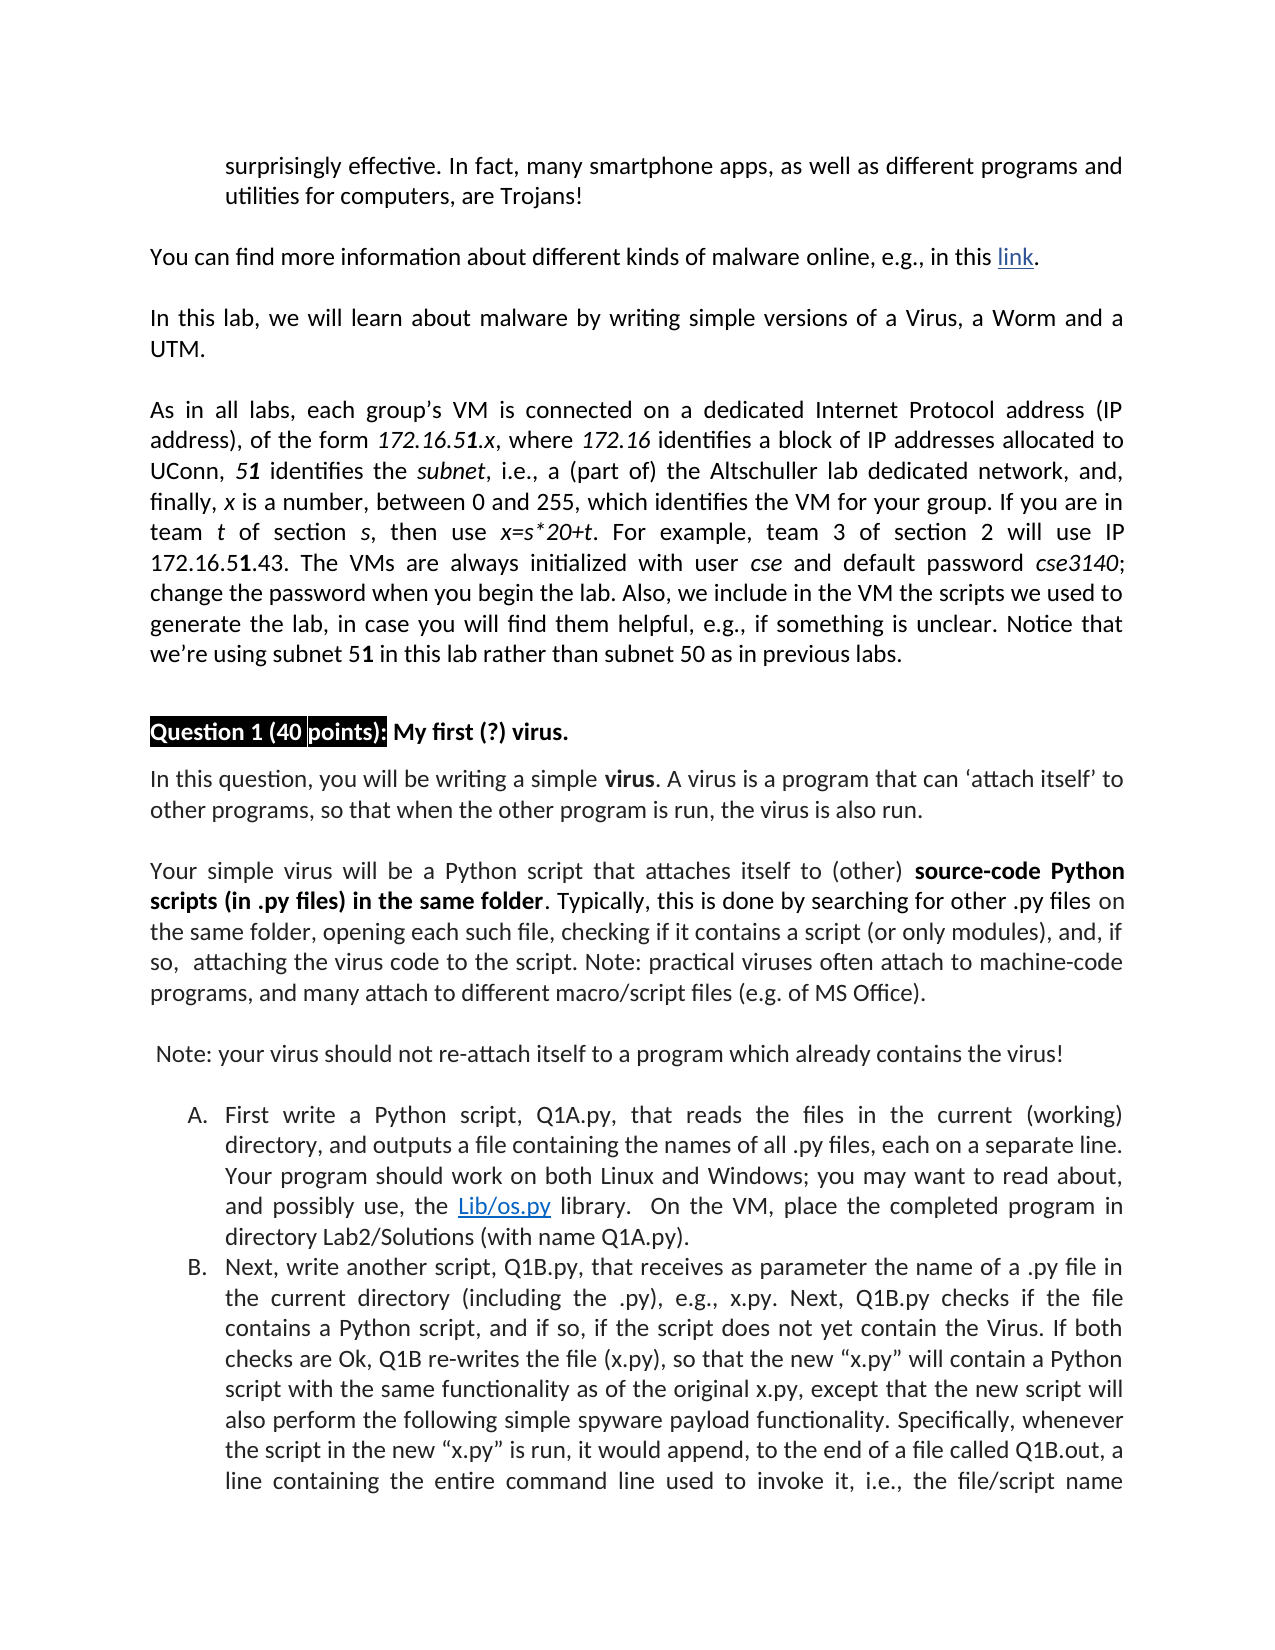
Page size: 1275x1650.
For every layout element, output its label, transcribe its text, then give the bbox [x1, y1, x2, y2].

text As in all labs, each group’s VM is connected on a dedicated Internet Protocol address (IP address), of the form 172.16.51.x, where 172.16 identifies a block of IP addresses allocated to UConn, 51 identifies the subnet, i.e., a (part of) the Altschuller lab dedicated network, and, finally, x is a number, between 0 and 255, which identifies the VM for your group. If you are in team t of section s, then use x=s*20+t. For example, team 3 of section 2 will use IP 172.16.51.43. The VMs are always initialized with user cse and default password cse3140; change the password when you begin the lab. Also, we include in the VM the scripts we used to generate the lab, in case you will find them helpful, e.g., if something is unclear. Notice that we’re using subnet 51 in this lab rather than subnet 50 as in previous labs. [150, 394, 1125, 669]
text You can find more information about different kinds of malware online, e.g., in this link. [150, 242, 1125, 272]
text Your simple virus will be a Python script that attaches itself to (other) source-code Python scripts (in .py files) in the same folder. Typically, this is done by searching for other .py files on the same folder, opening each such file, checking if it contains a script (or only modules), and, if so, attaching the virus code to the script. Note: practical viruses often attach to machine-code programs, and many attach to different macro/script files (e.g. of MS Office). [150, 855, 1125, 1007]
text In this question, you will be writing a simple virus. A virus is a program that can ‘attach itself’ to other programs, so that when the other program is run, the virus is also run. [150, 763, 1125, 824]
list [187, 1252, 1125, 1496]
text Question 1 (40 points): My first (?) virus. [387, 716, 1125, 747]
list First write a Python script, Q1A.py, that reads the files in the current (working) directory, and outputs a file containing the names of all .py files, each on a separate line. Your program should work on both Linux and Windows; you may want to read about, and possibly use, the Lib/os.py library. On the VM, place the completed program in directory Lab2/Solutions (with name Q1A.py). [187, 1099, 1125, 1252]
text Note: your virus should not re-attach itself to a program which already contains the virus! [150, 1038, 1125, 1068]
text In this lab, we will learn about malware by writing simple versions of a Virus, a Worm and a UTM. [150, 303, 1125, 364]
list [187, 150, 1125, 211]
